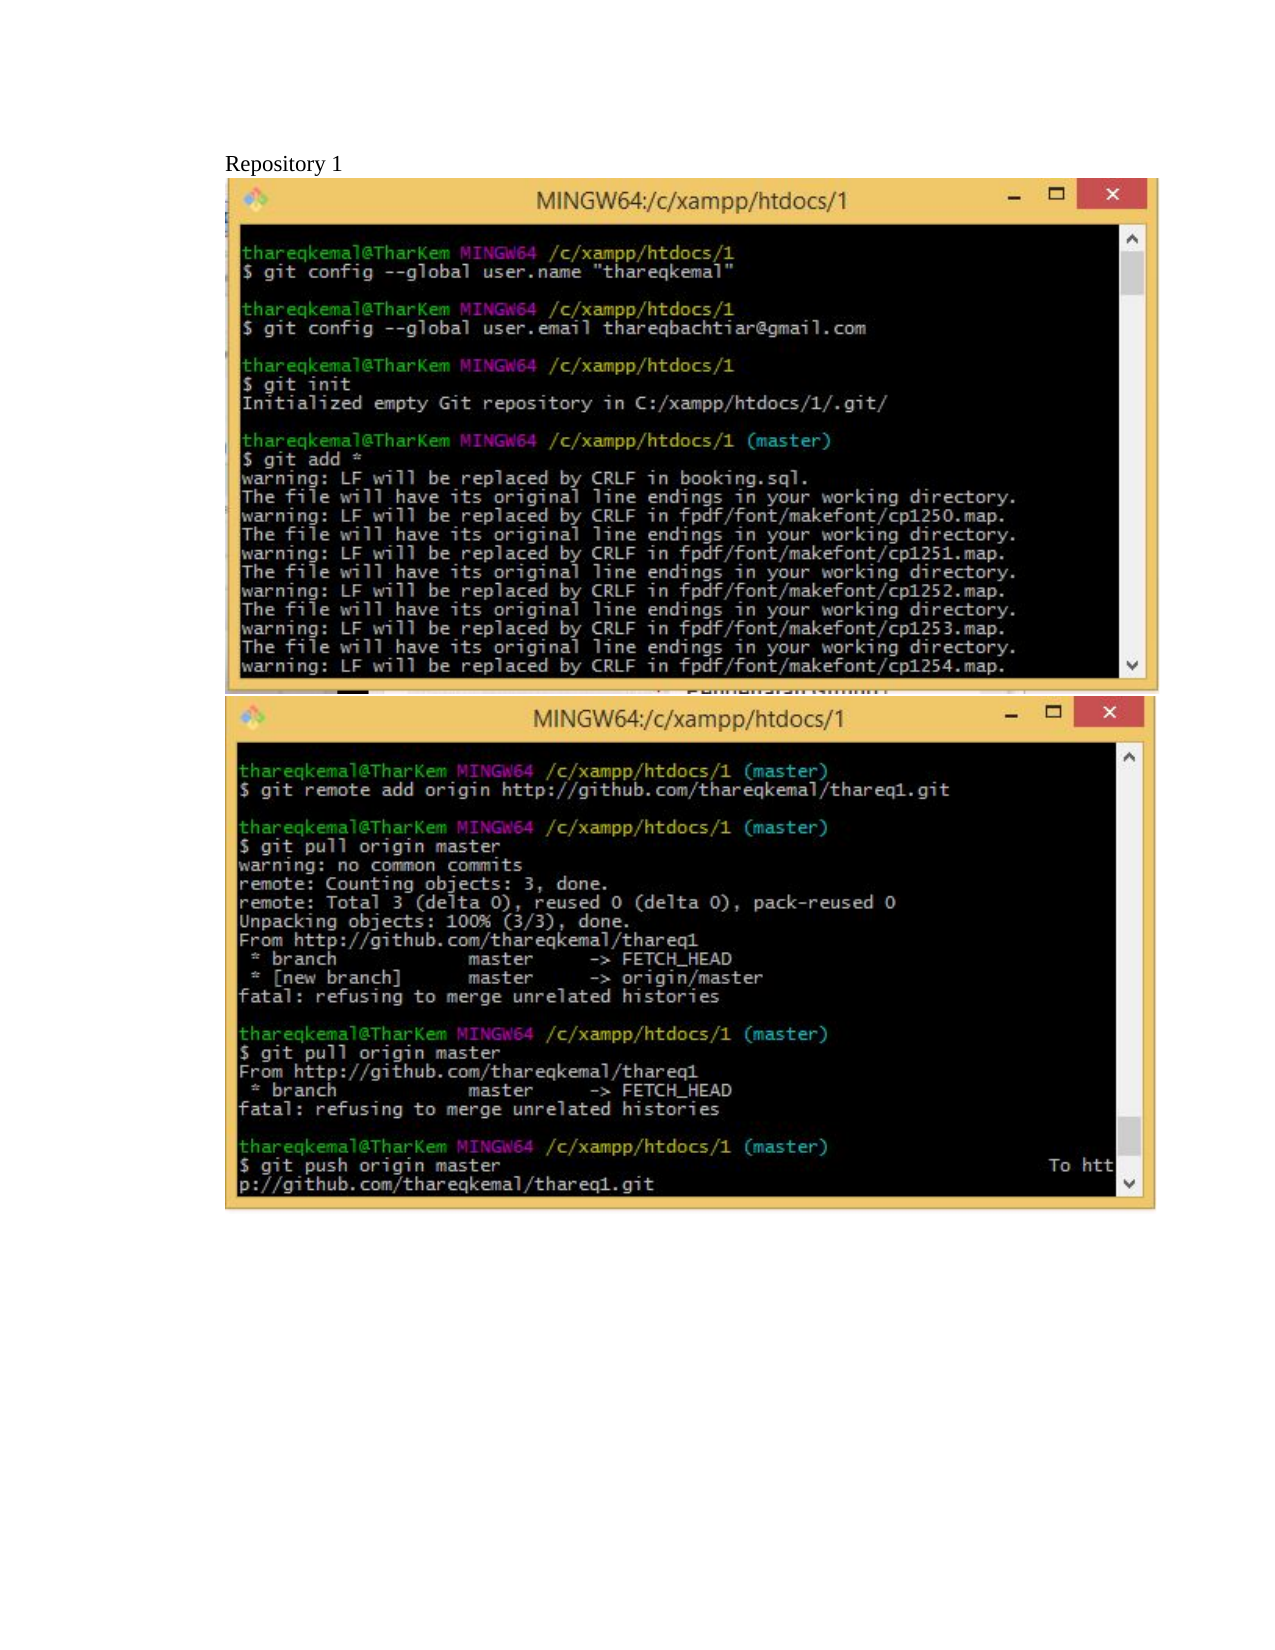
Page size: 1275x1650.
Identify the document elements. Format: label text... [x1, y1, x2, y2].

picture [225, 696, 1157, 1214]
picture [225, 178, 1160, 694]
list Repository 1 [225, 150, 1125, 176]
